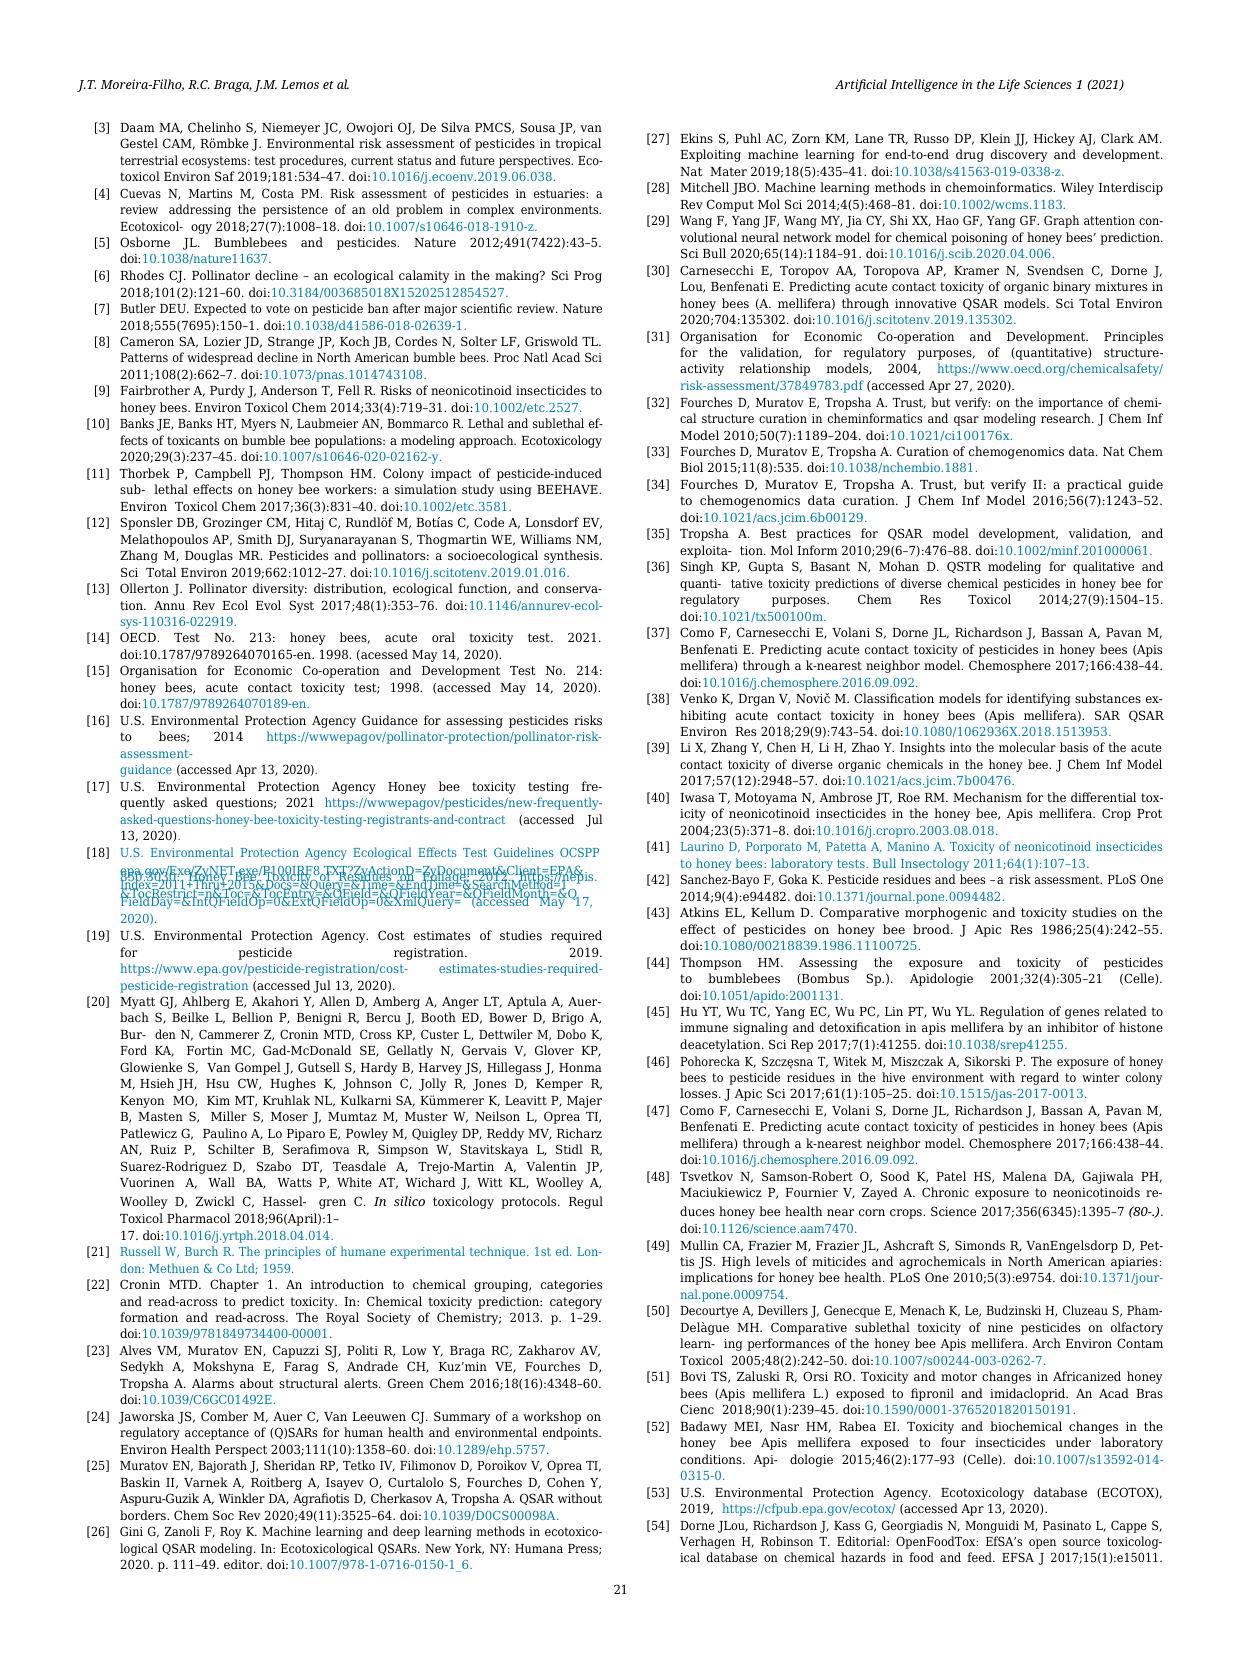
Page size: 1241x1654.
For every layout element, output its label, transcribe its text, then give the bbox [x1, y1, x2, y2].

list U.S. Environmental Protection Agency Ecological Effects Test Guidelines OCSPP [86, 846, 607, 860]
picture [865, 892, 869, 902]
picture [485, 869, 492, 881]
picture [874, 1504, 882, 1513]
picture [452, 502, 456, 512]
picture [440, 868, 451, 881]
picture [356, 370, 361, 379]
picture [1127, 546, 1132, 555]
picture [416, 370, 421, 379]
picture [1065, 1455, 1070, 1464]
picture [1029, 727, 1035, 736]
list Myatt GJ, Ahlberg E, Akahori Y, Allen D, Amberg A, Anger LT, Aptula A, Auer- bach S, Beilke L, Bellion P, Benigni R, Bercu J, Booth ED, Bower D, Brigo A, Bur- den N, Cammerer Z, Cronin MTD, Cross KP, Custer L, Dettwiler M, Dobo K, Ford KA, Fortin MC, Gad-McDonald SE, Gellatly N, Gervais V, Glover KP, Glowienke S, Van Gompel J, Gutsell S, Hardy B, Harvey JS, Hillegass J, Honma M, Hsieh JH, Hsu CW, Hughes K, Johnson C, Jolly R, Jones D, Kemper R, Kenyon MO, Kim MT, Kruhlak NL, Kulkarni SA, Kümmerer K, Leavitt P, Majer B, Masten S, Miller S, Moser J, Mumtaz M, Muster W, Neilson L, Oprea TI, Patlewicz G, Paulino A, Lo Piparo E, Powley M, Quigley DP, Reddy MV, Richarz AN, Ruiz P, Schilter B, Serafimova R, Simpson W, Stavitskaya L, Stidl R, Suarez-Rodriguez D, Szabo DT, Teasdale A, Trejo-Martin A, Valentin JP, Vuorinen A, Wall BA, Watts P, White AT, Wichard J, Witt KL, Woolley A, Woolley D, Zwickl C, Hassel- gren C. In silico toxicology protocols. Regul Toxicol Pharmacol 2018;96(April):1– [86, 995, 603, 1226]
picture [1071, 1455, 1076, 1464]
picture [696, 1471, 701, 1480]
picture [758, 941, 763, 950]
picture [804, 1157, 810, 1167]
picture [201, 699, 207, 708]
picture [485, 172, 491, 181]
picture [378, 897, 385, 906]
picture [961, 248, 972, 258]
picture [378, 866, 395, 878]
picture [887, 941, 893, 950]
picture [226, 981, 238, 990]
picture [834, 513, 839, 522]
picture [746, 513, 751, 522]
picture [913, 1405, 917, 1415]
picture [208, 1329, 213, 1338]
picture [982, 1356, 988, 1365]
picture [310, 880, 318, 891]
picture [728, 991, 733, 1000]
picture [301, 866, 312, 879]
picture [385, 850, 390, 860]
picture [259, 699, 265, 708]
picture [209, 893, 221, 908]
picture [851, 1155, 856, 1164]
picture [319, 288, 323, 298]
picture [238, 873, 248, 879]
picture [483, 288, 489, 297]
picture [287, 963, 293, 973]
picture [990, 1356, 996, 1365]
picture [372, 964, 379, 974]
picture [859, 315, 868, 325]
picture [796, 861, 808, 868]
picture [786, 516, 794, 522]
list Como F, Carnesecchi E, Volani S, Dorne JL, Richardson J, Bassan A, Pavan M, Benfenati E. Predicting acute contact toxicity of pesticides in honey bees (Apis mellifera) through a k-nearest neighbor model. Chemosphere 2017;166:438–44. doi:10.1016/j.chemosphere.2016.09.092. [646, 1104, 1163, 1168]
picture [515, 865, 519, 875]
picture [902, 891, 911, 901]
picture [539, 1445, 545, 1454]
list Cronin MTD. Chapter 1. An introduction to chemical grouping, categories and read-across to predict toxicity. In: Chemical toxicity prediction: category formation and read-across. The Royal Society of Chemistry; 2013. p. 1–29. doi:10.1039/9781849734400-00001. [86, 1278, 603, 1342]
picture [971, 894, 978, 901]
picture [878, 463, 882, 473]
picture [300, 875, 310, 889]
picture [205, 866, 212, 881]
picture [960, 1089, 965, 1098]
picture [949, 1089, 954, 1098]
picture [551, 603, 562, 610]
picture [774, 381, 779, 391]
list Carnesecchi E, Toropov AA, Toropova AP, Kramer N, Svendsen C, Dorne J, Lou, Benfenati E. Predicting acute contact toxicity of organic binary mixtures in honey bees (A. mellifera) through innovative QSAR models. Sci Total Environ 2020;704:135302. doi:10.1016/j.scitotenv.2019.135302. [646, 263, 1163, 327]
picture [504, 798, 508, 808]
picture [844, 826, 849, 835]
picture [523, 868, 533, 889]
picture [540, 882, 546, 898]
list Fourches D, Muratov E, Tropsha A. Trust, but verify II: a practical guide to chemogenomics data curation. J Chem Inf Model 2016;56(7):1243–52. doi:10.1021/acs.jcim.6b00129. [646, 478, 1163, 525]
picture [1025, 1089, 1031, 1098]
picture [819, 381, 824, 390]
list Li X, Zhang Y, Chen H, Li H, Zhao Y. Insights into the molecular basis of the acute contact toxicity of diverse organic chemicals in the honey bee. J Chem Inf Model 2017;57(12):2948–57. doi:10.1021/acs.jcim.7b00476. [646, 741, 1164, 789]
picture [782, 612, 788, 621]
picture [189, 254, 193, 264]
picture [330, 452, 336, 461]
picture [183, 1231, 188, 1240]
picture [916, 1356, 922, 1365]
picture [498, 882, 504, 896]
picture [346, 323, 353, 330]
picture [776, 612, 781, 621]
picture [1106, 546, 1111, 555]
picture [563, 1246, 568, 1254]
picture [710, 678, 715, 687]
picture [482, 403, 487, 412]
picture [301, 732, 305, 742]
picture [941, 1356, 946, 1365]
picture [208, 699, 213, 708]
picture [249, 880, 260, 891]
picture [744, 1224, 753, 1234]
list Tsvetkov N, Samson-Robert O, Sood K, Patel HS, Malena DA, Gajiwala PH, Maciukiewicz P, Fournier V, Zayed A. Chronic exposure to neonicotinoids re- duces honey bee health near corn crops. Science 2017;356(6345):1395–7 (80-.). doi:10.1126/science.aam7470. [646, 1170, 1163, 1236]
picture [1153, 1275, 1159, 1282]
picture [223, 1247, 229, 1256]
picture [463, 848, 470, 857]
picture [1005, 1405, 1011, 1414]
picture [988, 826, 994, 835]
picture [738, 941, 744, 950]
picture [566, 734, 572, 741]
picture [522, 603, 532, 610]
picture [990, 200, 994, 210]
picture [125, 620, 131, 629]
picture [252, 699, 258, 708]
picture [841, 513, 846, 522]
picture [1077, 1089, 1083, 1098]
picture [790, 612, 795, 621]
picture [795, 381, 801, 390]
picture [1048, 200, 1053, 209]
picture [1052, 859, 1057, 868]
picture [391, 1249, 400, 1256]
picture [229, 1395, 234, 1404]
picture [168, 699, 174, 708]
picture [510, 1511, 515, 1520]
picture [890, 431, 895, 440]
picture [258, 866, 262, 876]
list Como F, Carnesecchi E, Volani S, Dorne JL, Richardson J, Bassan A, Pavan M, Benfenati E. Predicting acute contact toxicity of pesticides in honey bees (Apis mellifera) through a k-nearest neighbor model. Chemosphere 2017;166:438–44. doi:10.1016/j.chemosphere.2016.09.092. [646, 626, 1163, 690]
picture [348, 1250, 355, 1256]
picture [295, 900, 305, 906]
picture [493, 172, 498, 181]
list U.S. Environmental Protection Agency. Cost estimates of studies required for pesticide registration. 2019. https://www.epa.gov/pesticide-registration/cost- estimates-studies-required-pesticide-registration (accessed Jul 13, 2020). [86, 929, 603, 993]
picture [989, 1040, 994, 1049]
picture [1036, 363, 1041, 373]
picture [442, 1511, 447, 1520]
list U.S. Environmental Protection Agency. Ecotoxicology database (ECOTOX), 2019, https://cfpub.epa.gov/ecotox/ (accessed Apr 13, 2020). [646, 1486, 1163, 1517]
picture [933, 1405, 939, 1414]
picture [873, 1405, 878, 1414]
picture [360, 899, 367, 909]
picture [916, 844, 922, 851]
picture [410, 222, 415, 231]
picture [1056, 200, 1062, 209]
picture [1037, 1356, 1042, 1365]
picture [981, 776, 986, 785]
picture [506, 882, 510, 892]
picture [1104, 1455, 1110, 1464]
picture [996, 1040, 1000, 1050]
picture [809, 1506, 816, 1516]
picture [252, 1329, 262, 1338]
picture [976, 200, 982, 209]
picture [1101, 727, 1107, 736]
picture [856, 463, 862, 472]
list Alves VM, Muratov EN, Capuzzi SJ, Politi R, Low Y, Braga RC, Zakharov AV, Sedykh A, Mokshyna E, Farag S, Andrade CH, Kuz’min VE, Fourches D, Tropsha A. Alarms about structural alerts. Green Chem 2016;18(16):4348–60. doi:10.1039/C6GC01492E. [86, 1344, 603, 1408]
picture [937, 363, 941, 373]
picture [339, 320, 345, 330]
picture [954, 366, 961, 376]
picture [358, 1560, 364, 1569]
picture [890, 776, 895, 785]
picture [859, 826, 868, 836]
picture [974, 1040, 979, 1049]
picture [290, 1231, 296, 1240]
list Iwasa T, Motoyama N, Ambrose JT, Roe RM. Mechanism for the differential tox- icity of neonicotinoid insecticides in the honey bee, Apis mellifera. Crop Prot 2004;23(5):371–8. doi:10.1016/j.cropro.2003.08.018. [646, 791, 1163, 838]
picture [762, 677, 771, 687]
picture [196, 899, 203, 906]
picture [844, 315, 849, 324]
picture [164, 875, 175, 889]
picture [484, 797, 490, 807]
picture [893, 1155, 898, 1164]
picture [765, 941, 770, 950]
picture [817, 1506, 823, 1513]
list Decourtye A, Devillers J, Genecque E, Menach K, Le, Budzinski H, Cluzeau S, Pham- Delàgue MH. Comparative sublethal toxicity of nine pesticides on olfactory learn- ing performances of the honey bee Apis mellifera. Arch Environ Contam Toxicol 2005;48(2):242–50. doi:10.1007/s00244-003-0262-7. [646, 1304, 1163, 1368]
picture [999, 249, 1004, 258]
picture [801, 1226, 814, 1233]
picture [910, 431, 915, 440]
list Cameron SA, Lozier JD, Strange JP, Koch JB, Cordes N, Solter LF, Griswold TL. Patterns of widespread decline in North American bumble bees. Proc Natl Acad Sci 2011;108(2):662–7. doi:10.1073/pnas.1014743108. [94, 335, 603, 382]
picture [839, 463, 844, 472]
picture [826, 513, 831, 522]
picture [289, 1249, 297, 1256]
picture [513, 734, 520, 744]
picture [351, 884, 359, 890]
picture [1067, 844, 1073, 851]
picture [154, 964, 158, 974]
picture [353, 848, 359, 857]
picture [820, 1157, 831, 1164]
picture [331, 288, 337, 297]
picture [271, 370, 277, 379]
picture [1015, 202, 1022, 209]
picture [888, 894, 898, 901]
picture [712, 612, 717, 621]
picture [264, 452, 269, 461]
list Fourches D, Muratov E, Tropsha A. Trust, but verify: on the importance of chemi- cal structure curation in cheminformatics and qsar modeling research. J Chem Inf Model 2010;50(7):1189–204. doi:10.1021/ci100176x. [646, 395, 1164, 443]
picture [922, 462, 933, 472]
picture [247, 966, 254, 976]
picture [298, 889, 311, 899]
picture [472, 886, 482, 908]
picture [1092, 1273, 1097, 1282]
text 17. doi:10.1016/j.yrtph.2018.04.014. [120, 1228, 607, 1243]
picture [750, 1290, 755, 1299]
picture [398, 172, 404, 181]
picture [355, 1249, 364, 1256]
text guidance (accessed Apr 13, 2020). [120, 763, 607, 778]
picture [797, 612, 802, 621]
picture [440, 817, 446, 824]
picture [128, 885, 138, 898]
picture [1045, 727, 1051, 736]
picture [897, 776, 901, 786]
picture [432, 1511, 437, 1520]
picture [426, 1249, 435, 1256]
picture [1020, 1405, 1025, 1414]
picture [760, 993, 768, 1003]
picture [450, 881, 461, 886]
picture [290, 370, 295, 379]
picture [1044, 1405, 1049, 1414]
picture [932, 727, 937, 736]
picture [1152, 1457, 1159, 1464]
list Banks JE, Banks HT, Myers N, Laubmeier AN, Bommarco R. Lethal and sublethal ef- fects of toxicants on bumble bee populations: a modeling approach. Ecotoxicology 2020;29(3):237–45. doi:10.1007/s10646-020-02162-y. [86, 417, 603, 465]
picture [729, 612, 735, 621]
picture [364, 452, 369, 461]
list Fourches D, Muratov E, Tropsha A. Curation of chemogenomics data. Nat Chem Biol 2015;11(8):535. doi:10.1038/nchembio.1881. [646, 445, 1163, 476]
picture [976, 315, 982, 324]
picture [121, 767, 126, 777]
picture [120, 848, 128, 857]
picture [474, 801, 483, 807]
picture [585, 848, 591, 857]
picture [235, 880, 241, 889]
picture [201, 882, 208, 889]
picture [191, 983, 197, 993]
picture [722, 1503, 726, 1513]
picture [120, 963, 124, 973]
picture [593, 848, 598, 857]
picture [577, 1247, 583, 1256]
picture [940, 431, 944, 441]
picture [1085, 841, 1090, 849]
picture [318, 966, 324, 976]
picture [151, 848, 157, 855]
list Organisation for Economic Co-operation and Development Test No. 214: honey bees, acute contact toxicity test; 1998. (accessed May 14, 2020). doi:10.1787/9789264070189-en. [86, 664, 603, 712]
picture [449, 891, 455, 898]
list Mitchell JBO. Machine learning methods in chemoinformatics. Wiley Interdiscip Rev Comput Mol Sci 2014;4(5):468–81. doi:10.1002/wcms.1183. [646, 181, 1163, 212]
picture [682, 1471, 687, 1480]
picture [952, 167, 959, 176]
picture [547, 966, 558, 973]
picture [843, 383, 850, 393]
picture [354, 734, 360, 741]
picture [121, 882, 128, 891]
picture [406, 452, 411, 461]
picture [841, 1224, 846, 1233]
picture [915, 894, 922, 904]
picture [235, 1395, 240, 1404]
list Daam MA, Chelinho S, Niemeyer JC, Owojori OJ, De Silva PMCS, Sousa JP, van Gestel CAM, Römbke J. Environmental risk assessment of pesticides in tropical terrestrial ecosystems: test procedures, current status and future perspectives. Eco- toxicol Environ Saf 2019;181:534–47. doi:10.1016/j.ecoenv.2019.06.038. [94, 121, 603, 184]
picture [771, 1504, 776, 1513]
picture [411, 502, 417, 511]
picture [160, 899, 166, 906]
picture [584, 797, 591, 807]
picture [120, 983, 127, 993]
list Thorbek P, Campbell PJ, Thompson HM. Colony impact of pesticide-induced sub- lethal effects on honey bee workers: a simulation study using BEEHAVE. Environ Toxicol Chem 2017;36(3):831–40. doi:10.1002/etc.3581. [86, 467, 603, 514]
picture [920, 167, 926, 176]
picture [444, 800, 450, 810]
picture [121, 751, 127, 758]
picture [460, 966, 469, 973]
picture [466, 868, 475, 875]
list Sponsler DB, Grozinger CM, Hitaj C, Rundlöf M, Botías C, Code A, Lonsdorf EV, Melathopoulos AP, Smith DJ, Suryanarayanan S, Thogmartin WE, Williams NM, Zhang M, Douglas MR. Pesticides and pollinators: a socioecological synthesis. Sci Total Environ 2019;662:1012–27. doi:10.1016/j.scitotenv.2019.01.016. [86, 516, 603, 580]
picture [175, 699, 180, 708]
picture [572, 403, 578, 412]
picture [960, 463, 966, 472]
picture [271, 452, 277, 461]
picture [201, 1329, 207, 1338]
picture [173, 889, 183, 898]
list Russell W, Burch R. The principles of humane experimental technique. 1st ed. Lon- don: Methuen & Co Ltd; 1959. [86, 1245, 603, 1276]
picture [147, 814, 152, 822]
picture [339, 453, 348, 461]
picture [735, 858, 741, 868]
picture [995, 727, 1001, 736]
picture [1037, 727, 1042, 736]
picture [304, 732, 308, 742]
picture [1066, 364, 1070, 374]
picture [947, 727, 952, 736]
picture [388, 801, 396, 807]
picture [811, 677, 816, 687]
picture [739, 1506, 746, 1516]
picture [922, 1356, 926, 1366]
picture [254, 254, 260, 263]
picture [404, 502, 409, 511]
picture [1121, 546, 1126, 555]
picture [996, 167, 1001, 176]
picture [246, 1230, 250, 1240]
picture [898, 431, 903, 440]
picture [438, 882, 447, 889]
picture [536, 798, 541, 807]
picture [266, 731, 273, 741]
picture [517, 1511, 523, 1520]
picture [401, 568, 406, 577]
picture [1006, 1042, 1012, 1049]
picture [345, 896, 350, 906]
picture [290, 452, 295, 461]
picture [826, 680, 837, 687]
picture [144, 914, 149, 923]
picture [137, 966, 143, 976]
picture [427, 875, 437, 889]
picture [381, 568, 386, 577]
picture [382, 1560, 387, 1569]
picture [392, 452, 397, 461]
picture [1010, 249, 1016, 258]
picture [488, 601, 493, 610]
picture [504, 1447, 510, 1457]
picture [955, 1356, 966, 1365]
list Pohorecka K, Szczęsna T, Witek M, Miszczak A, Sikorski P. The exposure of honey bees to pesticide residues in the hive environment with regard to winter colony losses. J Apic Sci 2017;61(1):105–25. doi:10.1515/jas-2017-0013. [646, 1054, 1164, 1102]
picture [1144, 841, 1149, 849]
picture [417, 890, 427, 899]
picture [299, 452, 304, 461]
picture [857, 1155, 862, 1164]
picture [1046, 546, 1050, 556]
picture [695, 858, 700, 868]
picture [949, 892, 955, 901]
picture [996, 859, 1001, 868]
picture [378, 801, 386, 807]
picture [378, 882, 387, 891]
picture [190, 617, 196, 626]
list Atkins EL, Kellum D. Comparative morphogenic and toxicity studies on the effect of pesticides on honey bee brood. J Apic Res 1986;25(4):242–55. doi:10.1080/00218839.1986.11100725. [646, 906, 1163, 954]
picture [236, 1264, 242, 1273]
picture [270, 868, 279, 881]
picture [486, 882, 497, 891]
picture [420, 172, 424, 182]
picture [290, 1560, 295, 1569]
picture [132, 814, 139, 824]
picture [1139, 1455, 1144, 1464]
picture [404, 800, 410, 810]
list Thompson HM. Assessing the exposure and toxicity of pesticides to bumblebees (Bombus Sp.). Apidologie 2001;32(4):305–21 (Celle). doi:10.1051/apido:2001131. [646, 956, 1163, 1003]
picture [381, 172, 386, 181]
picture [171, 1263, 175, 1273]
picture [896, 462, 903, 472]
picture [157, 617, 162, 626]
picture [197, 850, 203, 857]
picture [757, 515, 763, 522]
picture [249, 868, 257, 879]
list Tropsha A. Best practices for QSAR model development, validation, and exploita- tion. Mol Inform 2010;29(6–7):476–88. doi:10.1002/minf.201000061. [646, 527, 1163, 558]
text 2020). [120, 912, 607, 927]
picture [449, 1511, 455, 1520]
picture [258, 899, 265, 909]
picture [950, 200, 955, 209]
picture [752, 513, 756, 523]
picture [490, 891, 499, 898]
picture [723, 941, 728, 950]
picture [396, 884, 406, 896]
picture [449, 1560, 454, 1569]
picture [998, 315, 1004, 324]
picture [908, 1356, 914, 1365]
picture [206, 1231, 215, 1241]
picture [122, 868, 133, 881]
picture [1021, 167, 1026, 176]
picture [121, 1263, 126, 1271]
picture [369, 288, 375, 297]
picture [541, 800, 552, 807]
picture [498, 288, 504, 297]
picture [895, 828, 901, 838]
picture [145, 868, 165, 882]
picture [438, 288, 444, 297]
picture [871, 463, 876, 472]
picture [905, 315, 914, 324]
picture [165, 1231, 170, 1240]
picture [1061, 1089, 1066, 1098]
picture [875, 1155, 880, 1164]
picture [416, 568, 425, 578]
picture [172, 1231, 177, 1240]
picture [563, 869, 570, 879]
picture [882, 465, 889, 472]
picture [312, 452, 316, 462]
picture [471, 1511, 475, 1521]
picture [418, 848, 424, 857]
picture [775, 680, 785, 687]
list Sanchez-Bayo F, Goka K. Pesticide residues and bees –a risk assessment. PLoS One 2014;9(4):e94482. doi:10.1371/journal.pone.0094482. [646, 873, 1163, 904]
list Ekins S, Puhl AC, Zorn KM, Lane TR, Russo DP, Klein JJ, Hickey AJ, Clark AM. Exploiting machine learning for end-to-end drug discovery and development. Nat Mater 2019;18(5):435–41. doi:10.1038/s41563-019-0338-z. [646, 132, 1164, 179]
picture [1085, 1455, 1089, 1465]
list Butler DEU. Expected to vote on pesticide ban after major scientific review. Nature 2018;555(7695):150–1. doi:10.1038/d41586-018-02639-1. [94, 302, 603, 333]
picture [1131, 1273, 1135, 1283]
picture [316, 1560, 321, 1569]
list Cuevas N, Martins M, Costa PM. Risk assessment of pesticides in estuaries: a review addressing the persistence of an old problem in complex environments. Ecotoxicol- ogy 2018;27(7):1008–18. doi:10.1007/s10646-018-1910-z. [94, 187, 603, 234]
picture [918, 431, 923, 440]
picture [722, 612, 727, 621]
picture [952, 727, 956, 737]
picture [468, 288, 481, 297]
picture [284, 817, 292, 824]
list Jaworska JS, Comber M, Auer C, Van Leeuwen CJ. Summary of a workshop on regulatory acceptance of (Q)SARs for human health and environmental endpoints. Environ Health Perspect 2003;111(10):1358–60. doi:10.1289/ehp.5757. [86, 1410, 603, 1457]
picture [987, 892, 993, 901]
picture [975, 1356, 980, 1365]
picture [299, 370, 304, 379]
picture [575, 734, 581, 741]
picture [1062, 548, 1070, 555]
picture [183, 901, 191, 906]
picture [511, 882, 515, 898]
picture [896, 249, 902, 258]
picture [264, 1395, 271, 1404]
picture [379, 817, 384, 827]
picture [494, 848, 501, 857]
picture [889, 249, 894, 258]
picture [283, 866, 295, 881]
picture [1027, 859, 1032, 868]
picture [962, 862, 968, 871]
picture [743, 1290, 748, 1299]
picture [223, 866, 235, 875]
picture [1152, 367, 1158, 376]
picture [158, 817, 164, 827]
picture [553, 872, 558, 882]
picture [933, 1356, 939, 1365]
picture [193, 1250, 200, 1256]
picture [400, 288, 405, 297]
picture [568, 889, 580, 906]
picture [348, 877, 359, 882]
picture [874, 776, 880, 785]
picture [534, 1247, 539, 1256]
picture [522, 403, 526, 413]
picture [875, 678, 880, 687]
picture [150, 617, 155, 626]
picture [386, 734, 392, 744]
list Badawy MEI, Nasr HM, Rabea EI. Toxicity and biochemical changes in the honey bee Apis mellifera exposed to four insecticides under laboratory conditions. Api- dologie 2015;46(2):177–93 (Celle). doi:10.1007/s13592-014-0315-0. [646, 1419, 1163, 1483]
picture [817, 1226, 824, 1233]
picture [403, 1249, 410, 1259]
picture [971, 364, 975, 374]
picture [494, 502, 500, 511]
picture [591, 731, 598, 741]
picture [235, 1231, 245, 1243]
picture [135, 868, 142, 883]
picture [362, 288, 368, 297]
picture [893, 678, 899, 687]
picture [532, 172, 537, 181]
picture [502, 403, 507, 412]
picture [380, 370, 385, 379]
picture [775, 858, 787, 868]
picture [281, 1249, 287, 1256]
picture [804, 991, 809, 1000]
picture [190, 1231, 196, 1240]
picture [559, 882, 566, 891]
picture [277, 1264, 282, 1273]
picture [712, 941, 717, 950]
picture [751, 612, 755, 622]
picture [424, 288, 429, 297]
picture [189, 1329, 193, 1339]
picture [265, 1231, 270, 1240]
picture [385, 370, 392, 379]
picture [370, 370, 377, 379]
picture [391, 172, 396, 181]
picture [264, 370, 269, 379]
picture [280, 1231, 286, 1240]
picture [546, 172, 552, 181]
picture [1018, 1042, 1025, 1052]
list Singh KP, Gupta S, Basant N, Mohan D. QSTR modeling for qualitative and quanti- tative toxicity predictions of diverse chemical pesticides in honey bee for regulatory purposes. Chem Res Toxicol 2014;27(9):1504–15. doi:10.1021/tx500100m. [646, 560, 1164, 624]
picture [464, 502, 473, 511]
picture [356, 817, 361, 827]
picture [584, 897, 589, 906]
picture [437, 866, 444, 873]
picture [413, 800, 419, 807]
picture [406, 817, 412, 824]
picture [938, 727, 943, 736]
list Osborne JL. Bumblebees and pesticides. Nature 2012;491(7422):43–5. doi:10.1038/nature11637. [94, 236, 603, 267]
picture [316, 372, 324, 382]
picture [819, 991, 824, 1000]
picture [143, 891, 150, 906]
picture [972, 431, 977, 440]
picture [918, 1405, 924, 1414]
picture [430, 1560, 436, 1569]
picture [710, 991, 715, 1000]
picture [353, 964, 365, 973]
picture [350, 891, 360, 900]
list Fairbrother A, Purdy J, Anderson T, Fell R. Risks of neonicotinoid insecticides to honey bees. Environ Toxicol Chem 2014;33(4):719–31. doi:10.1002/etc.2527. [94, 384, 603, 415]
picture [1017, 249, 1024, 258]
picture [744, 678, 753, 688]
picture [503, 851, 510, 857]
picture [957, 776, 963, 785]
picture [927, 826, 933, 835]
picture [438, 734, 444, 741]
picture [166, 900, 172, 909]
picture [704, 941, 709, 950]
picture [976, 1089, 981, 1098]
picture [437, 1560, 443, 1569]
picture [214, 883, 219, 891]
list Rhodes CJ. Pollinator decline – an ecological calamity in the making? Sci Prog 2018;101(2):121–60. doi:10.3184/003685018X15202512854527. [94, 269, 603, 300]
picture [158, 964, 162, 974]
picture [752, 941, 756, 951]
picture [316, 1231, 321, 1240]
picture [397, 876, 404, 882]
picture [966, 727, 971, 736]
picture [354, 288, 359, 297]
picture [248, 1263, 254, 1273]
picture [138, 891, 142, 906]
picture [937, 249, 941, 259]
picture [219, 256, 230, 263]
picture [329, 883, 343, 906]
picture [1059, 366, 1065, 376]
picture [340, 1246, 344, 1256]
picture [440, 798, 444, 808]
picture [1029, 249, 1035, 258]
picture [360, 875, 365, 896]
picture [1071, 727, 1076, 736]
picture [321, 893, 327, 906]
picture [544, 568, 549, 577]
picture [246, 1246, 250, 1256]
picture [704, 513, 709, 522]
picture [448, 814, 453, 822]
picture [527, 847, 531, 857]
picture [305, 288, 310, 297]
picture [148, 1246, 156, 1256]
list Gini G, Zanoli F, Roy K. Machine learning and deep learning methods in ecotoxico- logical QSAR modeling. In: Ecotoxicological QSARs. New York, NY: Humana Press; 2020. p. 111–49. editor. doi:10.1007/978-1-0716-0150-1_6. [86, 1525, 603, 1573]
picture [974, 826, 979, 835]
picture [439, 502, 444, 511]
picture [942, 315, 947, 324]
picture [325, 967, 333, 973]
picture [1014, 861, 1021, 868]
picture [313, 818, 319, 827]
list Laurino D, Porporato M, Patetta A, Manino A. Toxicity of neonicotinoid insecticides to honey bees: laboratory tests. Bull Insectology 2011;64(1):107–13. [646, 840, 1164, 871]
picture [1026, 1042, 1033, 1049]
picture [880, 941, 885, 950]
list OECD. Test No. 213: honey bees, acute oral toxicity test. 2021. doi:10.1787/9789264070165-en. 1998. (acessed May 14, 2020). [86, 631, 603, 662]
picture [731, 941, 736, 950]
picture [324, 288, 329, 297]
list Mullin CA, Frazier M, Frazier JL, Ashcraft S, Simonds R, VanEngelsdorp D, Pet- tis JS. High levels of miticides and agrochemicals in North American apiaries: implications for honey bee health. PLoS One 2010;5(3):e9754. doi:10.1371/jour- nal.pone.0009754. [646, 1238, 1163, 1302]
picture [448, 734, 456, 744]
picture [120, 1247, 126, 1256]
list Muratov EN, Bajorath J, Sheridan RP, Tetko IV, Filimonov D, Poroikov V, Oprea TI, Baskin II, Varnek A, Roitberg A, Isayev O, Curtalolo S, Fourches D, Cohen Y, Aspuru-Guzik A, Winkler DA, Agrafiotis D, Cherkasov A, Tropsha A. QSAR without borders. Chem Soc Rev 2020;49(11):3525–64. doi:10.1039/D0CS00098A. [86, 1459, 603, 1523]
picture [517, 601, 521, 611]
picture [933, 859, 941, 868]
picture [249, 893, 255, 906]
picture [282, 887, 291, 896]
picture [167, 866, 176, 872]
picture [848, 1504, 852, 1514]
picture [756, 1504, 760, 1514]
picture [496, 1444, 501, 1454]
picture [485, 1445, 489, 1455]
picture [314, 321, 319, 330]
picture [1080, 1455, 1085, 1464]
picture [181, 868, 189, 875]
picture [245, 1329, 251, 1338]
picture [945, 463, 950, 472]
picture [372, 874, 378, 881]
picture [525, 1445, 530, 1454]
picture [322, 1231, 329, 1240]
picture [857, 941, 862, 950]
picture [749, 991, 753, 1001]
picture [307, 1329, 312, 1338]
picture [892, 1405, 898, 1414]
picture [1056, 727, 1061, 736]
picture [483, 222, 489, 231]
picture [362, 321, 368, 330]
picture [304, 966, 310, 973]
picture [407, 866, 414, 879]
picture [301, 1329, 306, 1338]
picture [1069, 1089, 1074, 1098]
picture [1079, 859, 1085, 868]
picture [388, 321, 393, 330]
picture [508, 403, 514, 412]
picture [1032, 546, 1038, 555]
picture [314, 1329, 320, 1338]
picture [984, 1089, 994, 1099]
picture [384, 288, 389, 297]
picture [274, 699, 280, 708]
picture [215, 814, 219, 824]
picture [584, 875, 592, 881]
picture [505, 1249, 511, 1259]
picture [826, 991, 832, 1000]
picture [359, 798, 363, 808]
picture [338, 1560, 342, 1570]
picture [903, 828, 914, 835]
picture [241, 848, 246, 857]
picture [198, 984, 206, 990]
picture [228, 1233, 234, 1240]
picture [723, 513, 728, 522]
picture [1117, 1273, 1123, 1282]
picture [557, 403, 563, 412]
picture [1102, 1273, 1107, 1282]
picture [828, 1506, 834, 1516]
list U.S. Environmental Protection Agency Honey bee toxicity testing fre- quently asked questions; 2021 https://wwwepagov/pesticides/new-frequently- asked-questions-honey-bee-toxicity-testing-registrants-and-contract (accessed Jul 13, 2020). [86, 780, 603, 844]
picture [960, 1405, 966, 1414]
picture [401, 222, 406, 231]
picture [1159, 364, 1163, 374]
picture [502, 732, 513, 742]
picture [440, 571, 449, 577]
picture [486, 1246, 493, 1256]
picture [756, 612, 771, 621]
picture [382, 732, 386, 742]
picture [177, 983, 183, 990]
picture [825, 892, 830, 901]
picture [292, 1329, 298, 1338]
picture [784, 1157, 791, 1164]
picture [688, 1289, 697, 1299]
picture [485, 1511, 491, 1520]
picture [975, 364, 979, 374]
picture [369, 321, 374, 330]
picture [680, 383, 689, 390]
picture [141, 981, 149, 990]
picture [882, 1356, 887, 1365]
picture [552, 899, 558, 906]
picture [160, 980, 166, 990]
picture [328, 321, 338, 331]
picture [771, 1290, 784, 1299]
picture [864, 463, 870, 472]
picture [936, 167, 946, 177]
picture [408, 735, 416, 741]
picture [844, 892, 850, 901]
picture [406, 172, 411, 181]
picture [408, 288, 414, 297]
picture [1006, 546, 1011, 555]
list Organisation for Economic Co-operation and Development. Principles for the validation, for regulatory purposes, of (quantitative) structure- activity relationship models, 2004, https://www.oecd.org/chemicalsafety/ risk-assessment/37849783.pdf (accessed Apr 27, 2020). [646, 329, 1163, 393]
picture [457, 1511, 463, 1520]
picture [431, 455, 437, 464]
picture [223, 1329, 236, 1338]
picture [243, 818, 249, 827]
picture [406, 896, 416, 906]
picture [826, 842, 832, 851]
picture [975, 844, 983, 851]
picture [430, 502, 435, 511]
picture [325, 1560, 330, 1569]
picture [569, 848, 576, 857]
picture [426, 848, 435, 857]
picture [883, 318, 892, 324]
picture [476, 601, 482, 610]
picture [243, 964, 247, 974]
picture [312, 370, 316, 380]
picture [889, 858, 893, 868]
picture [980, 431, 985, 440]
picture [297, 1560, 303, 1569]
picture [1113, 366, 1120, 373]
picture [310, 1231, 315, 1240]
picture [189, 699, 193, 709]
picture [984, 249, 989, 258]
picture [533, 568, 538, 577]
picture [206, 1246, 215, 1256]
picture [281, 1329, 287, 1338]
picture [420, 734, 426, 741]
picture [525, 568, 531, 577]
picture [361, 734, 367, 744]
picture [278, 967, 286, 973]
picture [139, 764, 144, 772]
picture [712, 513, 717, 522]
picture [1053, 1089, 1058, 1098]
picture [532, 731, 540, 741]
picture [964, 775, 970, 785]
picture [1052, 366, 1058, 373]
picture [760, 1504, 764, 1514]
picture [472, 966, 478, 973]
picture [1029, 167, 1035, 176]
picture [217, 1264, 224, 1273]
picture [749, 1155, 753, 1165]
picture [570, 870, 577, 881]
picture [1112, 546, 1117, 555]
picture [872, 941, 877, 950]
picture [415, 222, 419, 232]
picture [434, 817, 440, 824]
picture [201, 256, 207, 263]
list Hu YT, Wu TC, Yang EC, Wu PC, Lin PT, Wu YL. Regulation of genes related to immune signaling and detoxification in apis mellifera by an inhibitor of histone deacetylation. Sci Rep 2017;7(1):41255. doi:10.1038/srep41255. [646, 1005, 1164, 1052]
picture [363, 798, 367, 808]
picture [232, 254, 237, 263]
picture [964, 431, 969, 440]
picture [847, 776, 852, 785]
picture [1044, 167, 1050, 176]
list Bovi TS, Zaluski R, Orsi RO. Toxicity and motor changes in Africanized honey bees (Apis mellifera L.) exposed to fipronil and imidacloprid. An Acad Bras Cienc 2018;90(1):239–45. doi:10.1590/0001-3765201820150191. [646, 1370, 1163, 1418]
picture [535, 881, 541, 898]
list Ollerton J. Pollinator diversity: distribution, ecological function, and conserva- tion. Annu Rev Ecol Evol Syst 2017;48(1):353–76. doi:10.1146/annurev-ecol- sys-110316-022919. [86, 582, 603, 629]
picture [710, 1224, 715, 1233]
picture [1091, 546, 1096, 555]
picture [445, 1445, 450, 1454]
list Venko K, Drgan V, Novič M. Classification models for identifying substances ex- hibiting acute contact toxicity in honey bees (Apis mellifera). SAR QSAR Environ Res 2018;29(9):743–54. doi:10.1080/1062936X.2018.1513953. [646, 692, 1163, 739]
list Wang F, Yang JF, Wang MY, Jia CY, Shi XX, Hao GF, Yang GF. Graph attention con- volutional neural network model for chemical poisoning of honey bees’ prediction. Sci Bull 2020;65(14):1184–91. doi:10.1016/j.scib.2020.04.006. [646, 214, 1164, 262]
picture [873, 859, 879, 868]
picture [430, 888, 435, 898]
picture [379, 452, 385, 461]
picture [731, 513, 736, 522]
picture [789, 381, 794, 390]
picture [346, 734, 352, 744]
picture [189, 1395, 193, 1405]
picture [499, 568, 504, 577]
picture [817, 512, 824, 519]
picture [885, 1504, 895, 1514]
picture [518, 882, 527, 896]
picture [915, 249, 920, 258]
picture [1003, 1356, 1008, 1365]
picture [560, 848, 566, 857]
picture [426, 222, 431, 231]
picture [825, 381, 831, 390]
picture [728, 678, 733, 687]
picture [540, 1511, 551, 1520]
picture [955, 1040, 961, 1049]
picture [707, 383, 713, 390]
list U.S. Environmental Protection Agency Guidance for assessing pesticides risks to bees; 2014 https://wwwepagov/pollinator-protection/pollinator-risk-assessment- [86, 714, 603, 761]
picture [395, 222, 400, 231]
